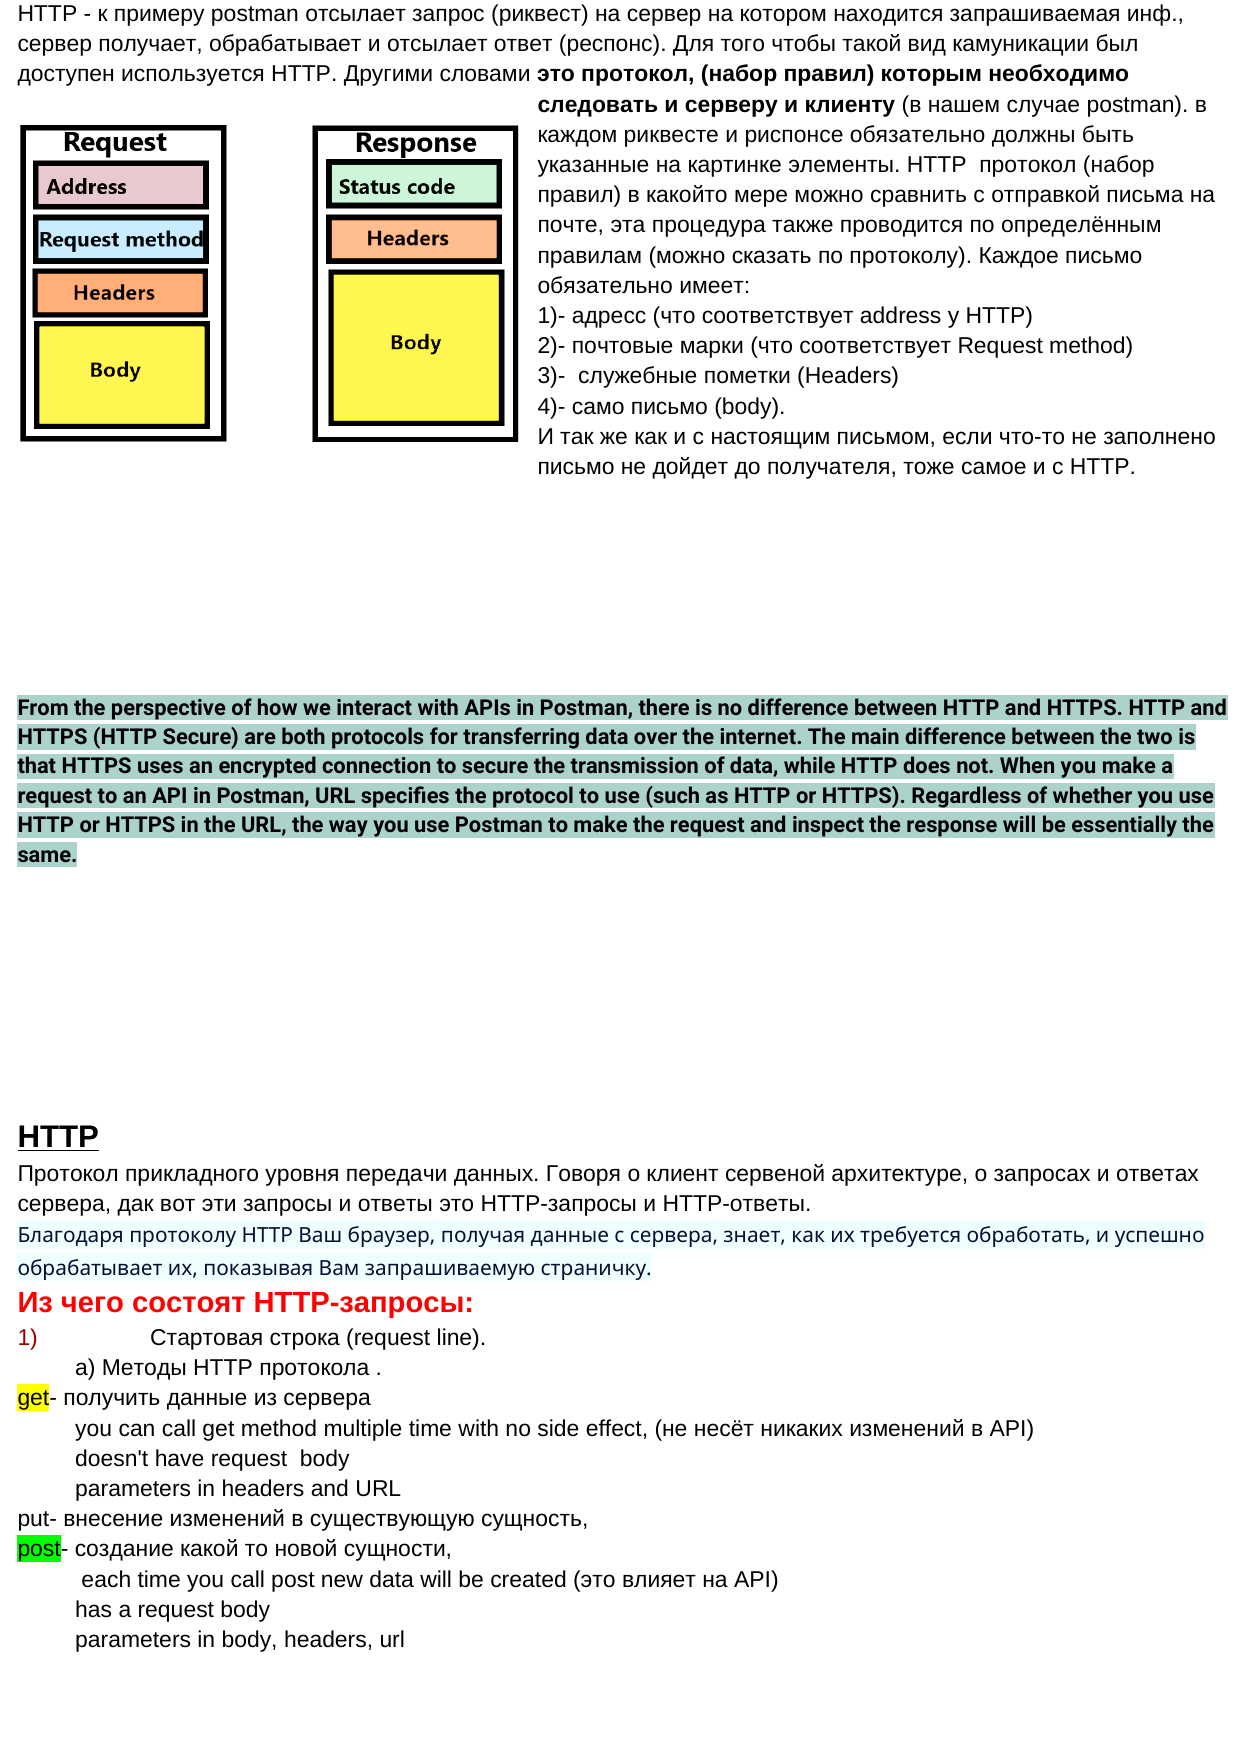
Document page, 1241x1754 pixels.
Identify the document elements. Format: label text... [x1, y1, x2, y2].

text get- получить данные из сервера [49, 1384, 1239, 1411]
text you can call get method multiple time with no side effect, (не несёт никаких изменений в API) [17, 1414, 1239, 1441]
text parameters in headers and URL [17, 1475, 1239, 1501]
picture [20, 125, 519, 442]
text И так же как и с настоящим письмом, если что-то не заполнено письмо не дойдет до получателя, тоже самое и с HTTP. [17, 423, 1227, 479]
list Стартовая строка (request line). [17, 1324, 1239, 1350]
text post- создание какой то новой сущности, [61, 1535, 1239, 1562]
text а) Методы HTTP протокола . [17, 1354, 1239, 1381]
text parameters in body, headers, url [17, 1626, 1239, 1652]
text 3)- служебные пометки (Headers) [519, 362, 1227, 389]
text From the perspective of how we interact with APIs in Postman, there is no difference between HTTP and HTTPS. HTTP and HTTPS (HTTP Secure) are both protocols for transferring data over the internet. The main difference between the two is that HTTPS uses an encrypted connection to secure the transmission of data, while HTTP does not. When you make a request to an API in Postman, URL specifies the protocol to use (such as HTTP or HTTPS). Regardless of whether you use HTTP or HTTPS in the URL, the way you use Postman to make the request and inspect the response will be essentially the same. [17, 695, 1239, 867]
text Благодаря протоколу HTTP Ваш браузер, получая данные с сервера, знает, как их требуется обработать, и успешно обрабатывает их, показывая Вам запрашиваемую страничку. [17, 1220, 1239, 1281]
text Протокол прикладного уровня передачи данных. Говоря о клиент сервеной архитектуре, о запросах и ответах сервера, дак вот эти запросы и ответы это HTTP-запросы и HTTP-ответы. [17, 1160, 1239, 1216]
text 1)- адресс (что соответствует address у HTTP) [519, 302, 1227, 328]
text HTTP - к примеру postman отсылает запрос (риквест) на сервер на котором находится запрашиваемая инф., сервер получает, обрабатывает и отсылает ответ (респонс). Для того чтобы такой вид камуникации был доступен используется HTTP. Другими словами это протокол, (набор правил) которым необходимо следовать и серверу и клиенту (в нашем случае postman). в каждом риквесте и риспонсе обязательно должны быть указанные на картинке элементы. HTTP протокол (набор правил) в какойто мере можно сравнить с отправкой письма на почте, эта процедура также проводится по определённым правилам (можно сказать по протоколу). Каждое письмо обязательно имеет: [17, 0, 1227, 298]
text 2)- почтовые марки (что соответствует Request method) [519, 332, 1227, 359]
text 4)- само письмо (body). [519, 393, 1227, 419]
text has a request body [17, 1596, 1239, 1622]
text doesn't have request body [17, 1445, 1239, 1471]
text each time you call post new data will be created (это влияет на API) [17, 1566, 1239, 1592]
text put- внесение изменений в существующую сущность, [17, 1505, 1239, 1532]
text HTTP [17, 1118, 1239, 1154]
text Из чего состоят HTTP-запросы: [17, 1285, 1239, 1319]
